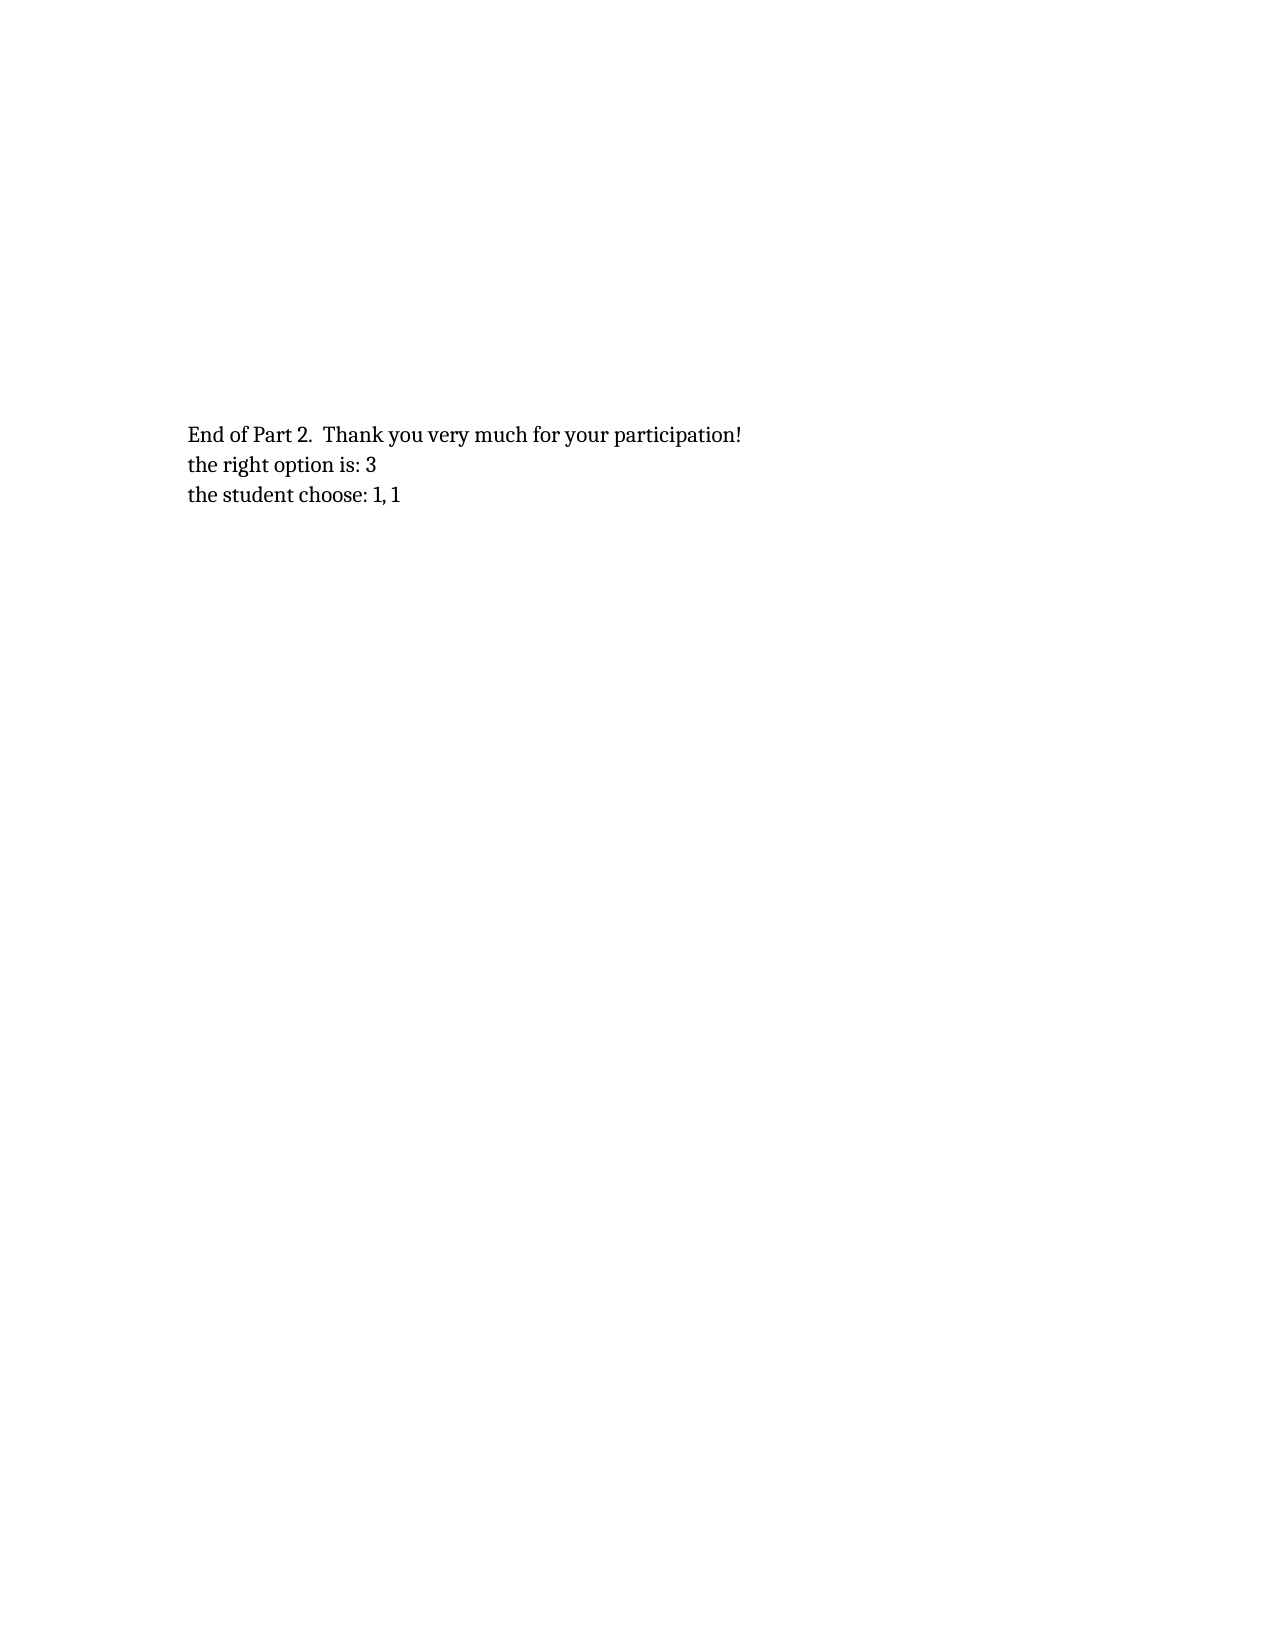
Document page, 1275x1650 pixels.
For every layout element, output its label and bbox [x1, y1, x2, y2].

text [187, 150, 1087, 509]
